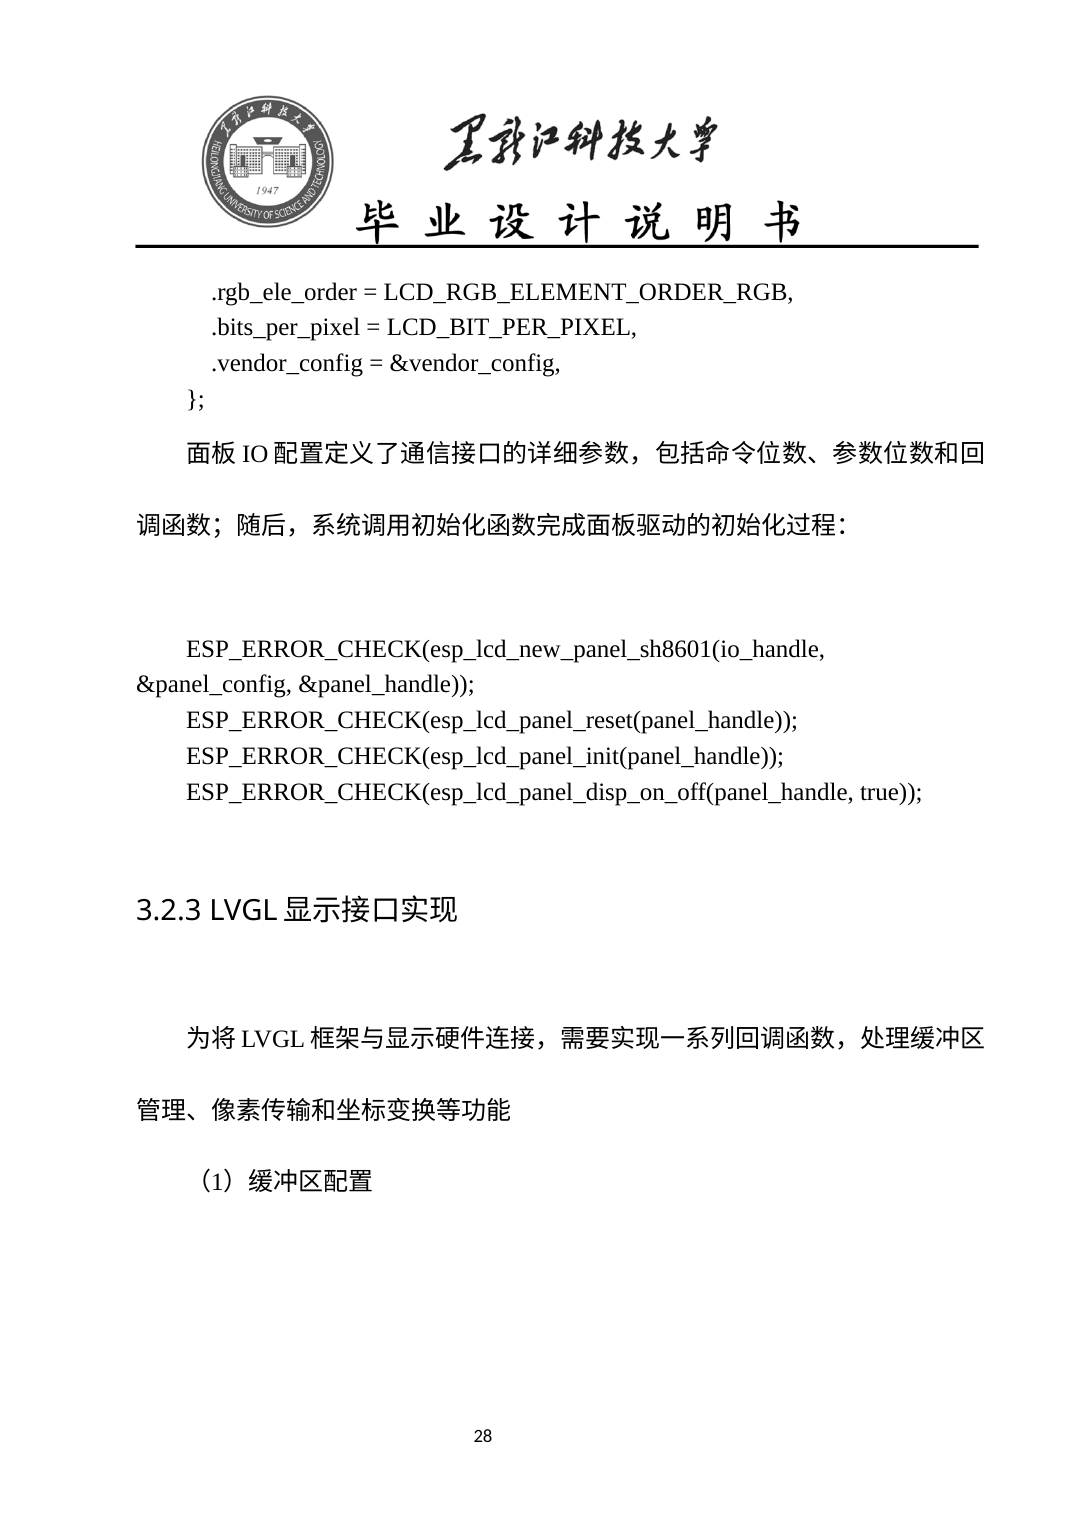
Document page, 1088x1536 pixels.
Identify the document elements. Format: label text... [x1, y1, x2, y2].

text ESP_ERROR_CHECK(esp_lcd_panel_disp_on_off(panel_handle, true)); [136, 773, 987, 809]
text .bits_per_pixel = LCD_BIT_PER_PIXEL, [136, 309, 987, 344]
text ESP_ERROR_CHECK(esp_lcd_panel_init(panel_handle)); [136, 738, 987, 773]
text 面板IO配置定义了通信接口的详细参数，包括命令位数、参数位数和回调函数；随后，系统调用初始化函数完成面板驱动的初始化过程： [136, 416, 987, 559]
picture [134, 0, 979, 248]
text （1）缓冲区配置 [136, 1144, 987, 1216]
text }; [136, 380, 987, 416]
subtitle 3.2.3 LVGL显示接口实现 [136, 872, 987, 943]
text 为将LVGL框架与显示硬件连接，需要实现一系列回调函数，处理缓冲区管理、像素传输和坐标变换等功能 [136, 1001, 987, 1144]
text .vendor_config = &vendor_config, [136, 344, 987, 380]
text .rgb_ele_order = LCD_RGB_ELEMENT_ORDER_RGB, [136, 273, 987, 309]
text ESP_ERROR_CHECK(esp_lcd_new_panel_sh8601(io_handle, &panel_config, &panel_handle)); [136, 630, 987, 702]
text ESP_ERROR_CHECK(esp_lcd_panel_reset(panel_handle)); [136, 702, 987, 738]
